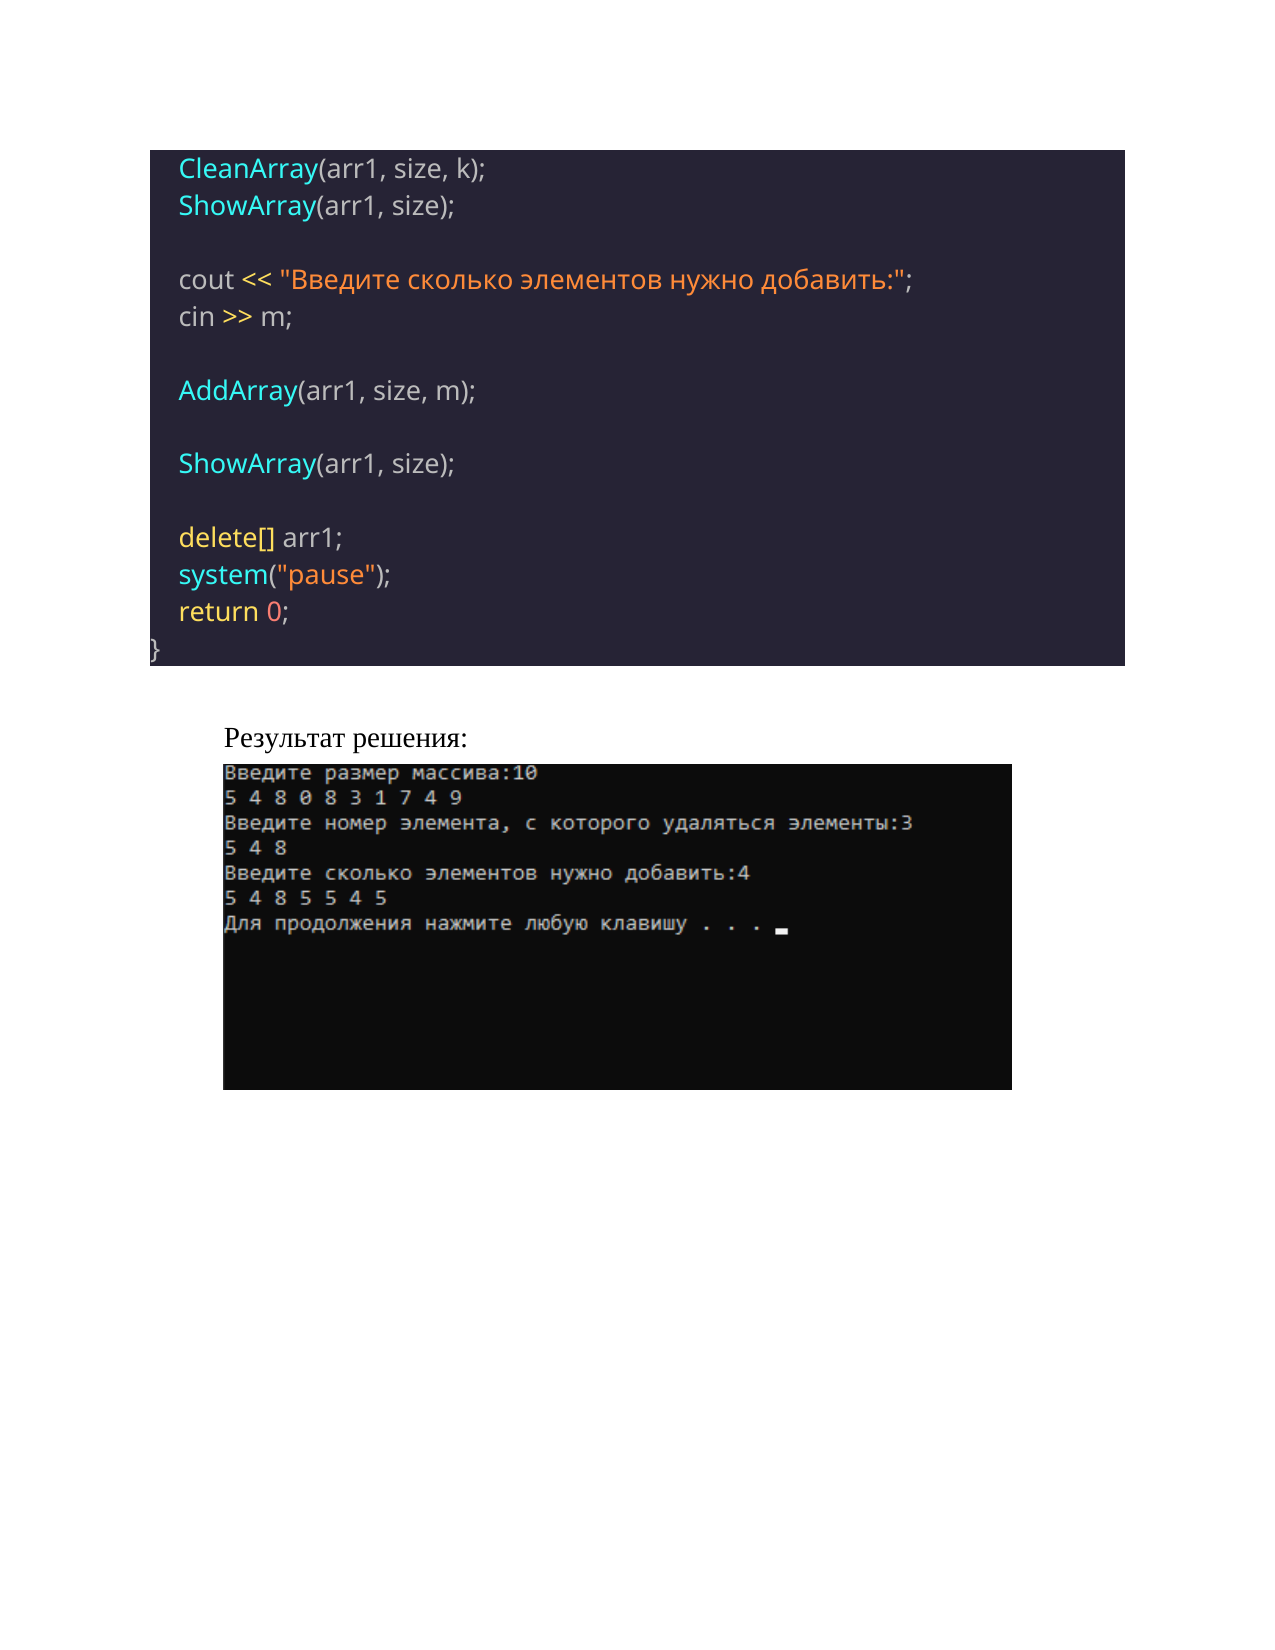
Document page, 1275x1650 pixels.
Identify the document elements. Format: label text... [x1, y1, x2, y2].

text cout << "Введите сколько элементов нужно добавить:"; [150, 261, 1125, 297]
picture [223, 764, 1012, 1090]
text delete[] arr1; [150, 519, 1125, 556]
text system("pause"); [150, 556, 1125, 592]
text CleanArray(arr1, size, k); [150, 150, 1125, 187]
text cin >> m; [150, 297, 1125, 334]
text Результат решения: [150, 721, 1125, 754]
text } [150, 629, 1125, 666]
text ShowArray(arr1, size); [150, 445, 1125, 482]
text return 0; [150, 592, 1125, 629]
text AddArray(arr1, size, m); [150, 371, 1125, 408]
text ShowArray(arr1, size); [150, 187, 1125, 224]
